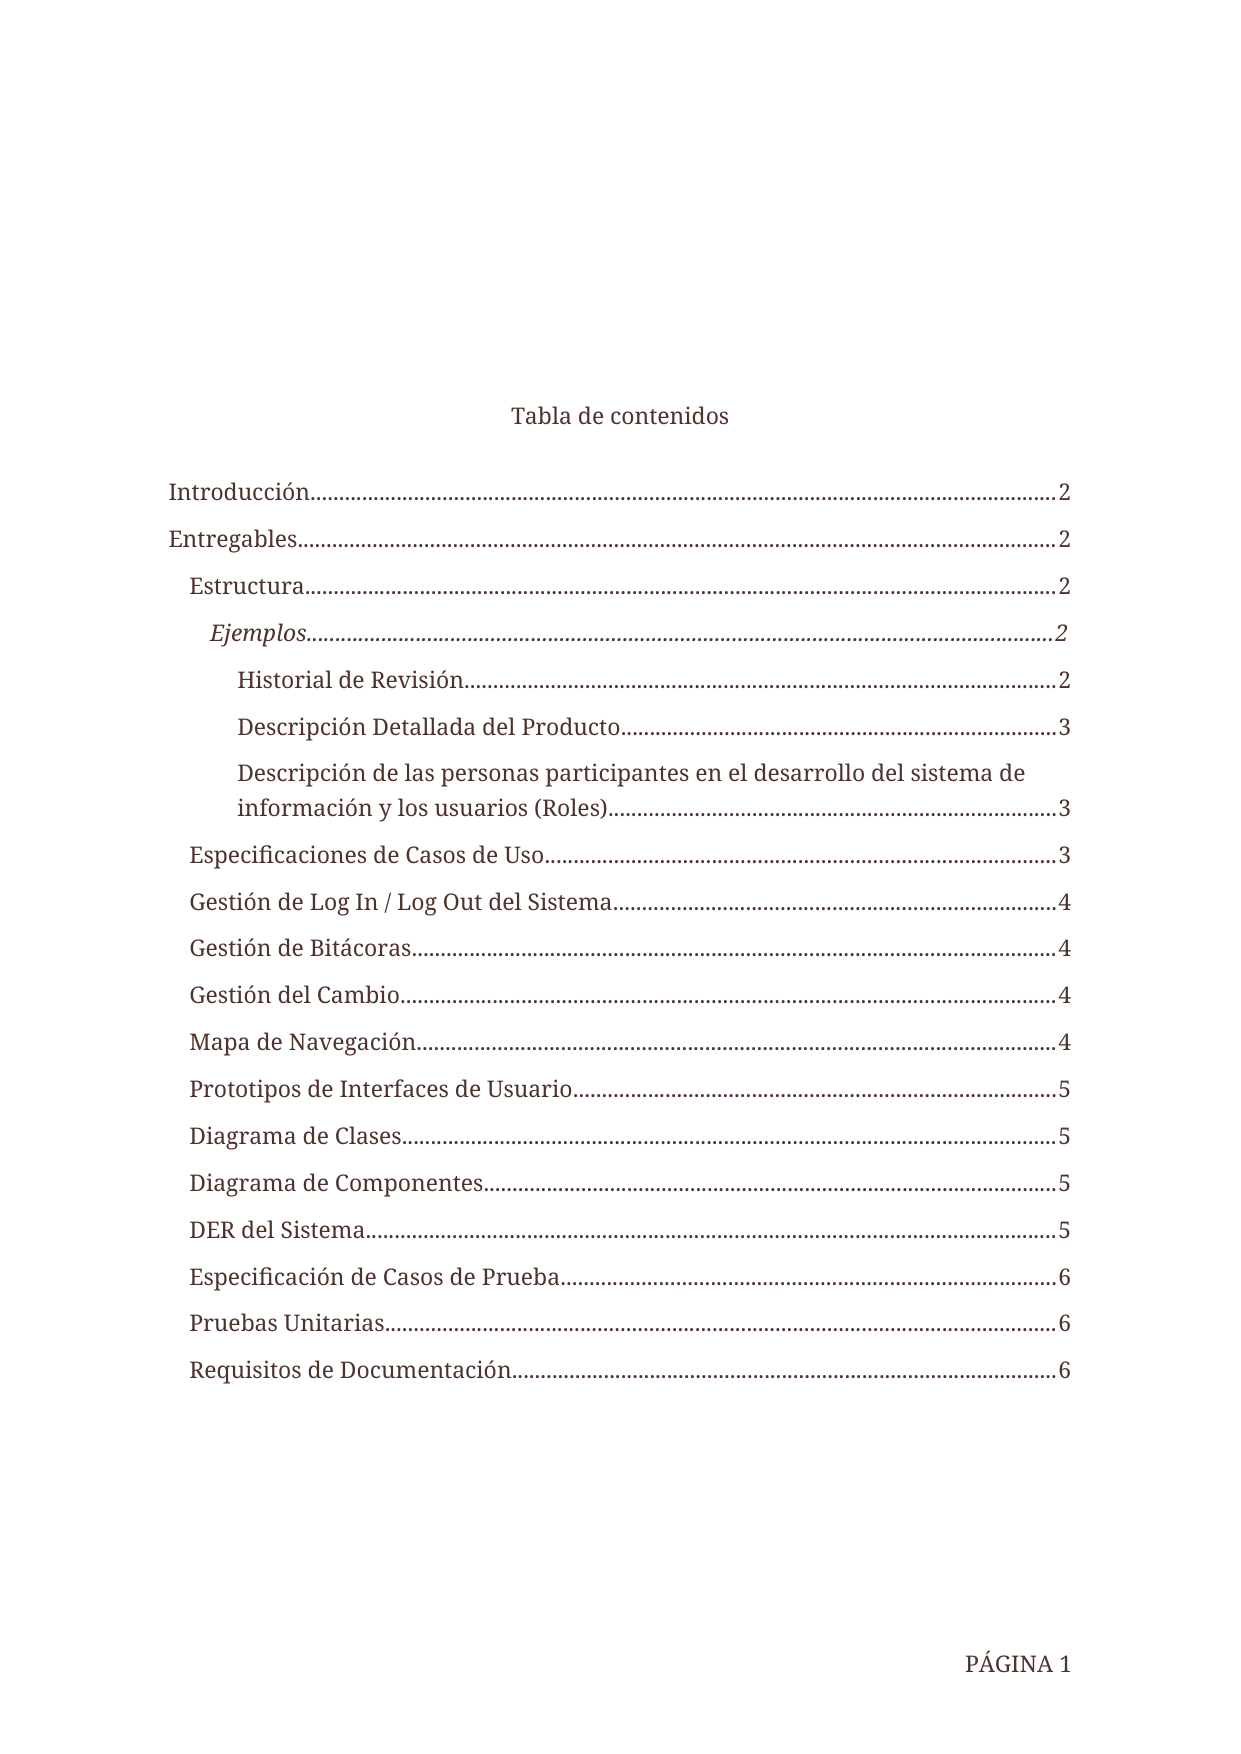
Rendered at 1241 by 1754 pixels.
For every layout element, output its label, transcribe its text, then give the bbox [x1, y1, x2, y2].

text Entregables 2 [168, 523, 1072, 554]
text Gestión de Log In / Log Out del Sistema 4 [189, 885, 1072, 917]
text Requisitos de Documentación 6 [189, 1354, 1072, 1385]
text Gestión de Bitácoras 4 [189, 932, 1072, 963]
text Mapa de Navegación 4 [189, 1026, 1072, 1057]
text Tabla de contenidos [168, 400, 1072, 431]
text Gestión del Cambio 4 [189, 979, 1072, 1010]
text Estructura 2 [189, 570, 1072, 601]
text Descripción Detallada del Producto 3 [237, 710, 1072, 742]
text Historial de Revisión 2 [237, 663, 1072, 695]
text Prototipos de Interfaces de Usuario 5 [189, 1073, 1072, 1104]
text Pruebas Unitarias 6 [189, 1307, 1072, 1338]
text Introducción 2 [168, 476, 1072, 507]
text DER del Sistema 5 [189, 1213, 1072, 1245]
text Especificaciones de Casos de Uso 3 [189, 838, 1072, 870]
text Descripción de las personas participantes en el desarrollo del sistema de información y los usuarios (Roles) 3 [237, 757, 1072, 823]
text Diagrama de Clases 5 [189, 1120, 1072, 1151]
text Especificación de Casos de Prueba 6 [189, 1260, 1072, 1292]
text Ejemplos 2 [210, 617, 1072, 648]
text Diagrama de Componentes 5 [189, 1167, 1072, 1198]
